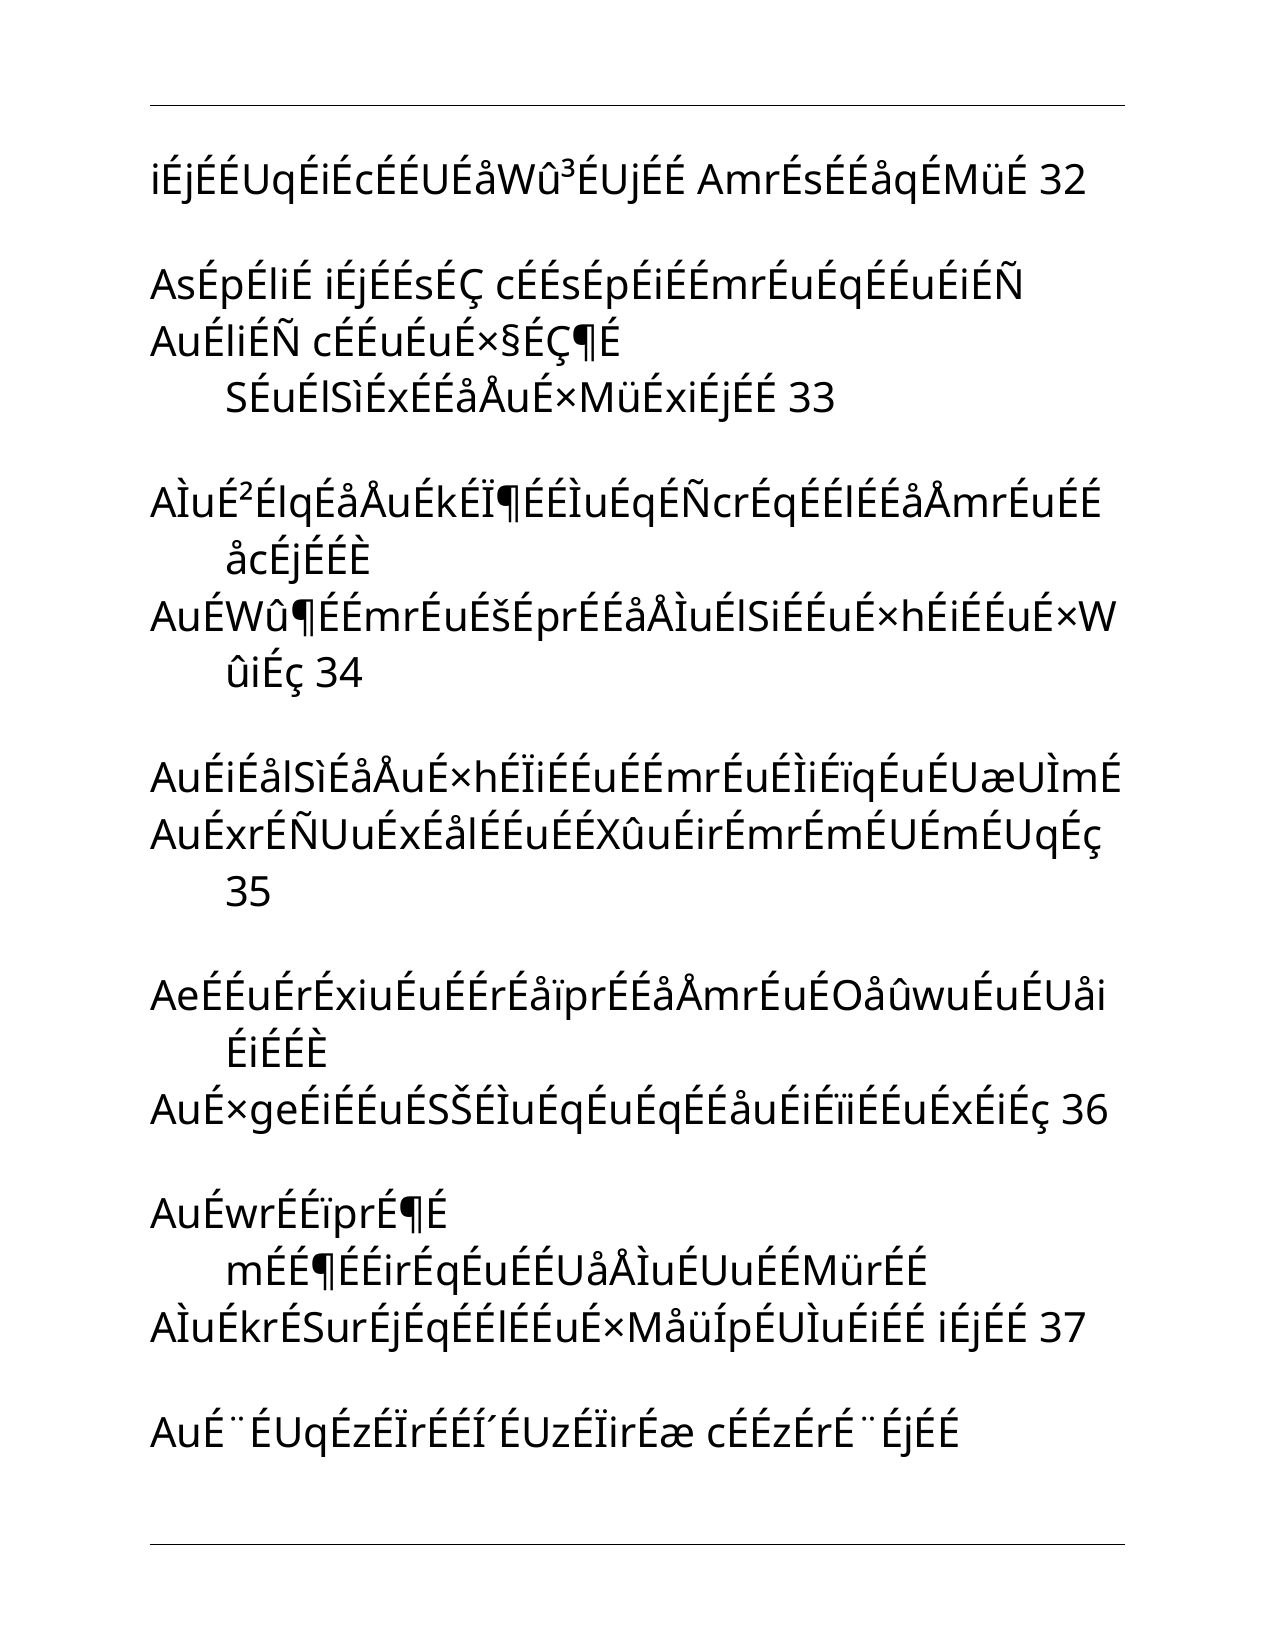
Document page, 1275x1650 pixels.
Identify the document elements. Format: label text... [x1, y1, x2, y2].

text AsÉpÉliÉ iÉjÉÉsÉÇ cÉÉsÉpÉiÉÉmrÉuÉqÉÉuÉiÉÑ [150, 255, 1125, 311]
text AÌuÉkrÉSurÉjÉqÉÉlÉÉuÉ×MåüÍpÉUÌuÉiÉÉ iÉjÉÉ 37 [150, 1298, 1125, 1355]
text AuÉliÉÑ cÉÉuÉuÉ×§ÉÇ¶É SÉuÉlSìÉxÉÉåÅuÉ×MüÉxiÉjÉÉ 33 [150, 311, 1125, 425]
text AuÉWû¶ÉÉmrÉuÉšÉprÉÉåÅÌuÉlSiÉÉuÉ×hÉiÉÉuÉ×WûiÉç 34 [150, 586, 1125, 700]
text AuÉiÉålSìÉåÅuÉ×hÉÏiÉÉuÉÉmrÉuÉÌiÉïqÉuÉUæUÌmÉ [150, 748, 1125, 805]
text AeÉÉuÉrÉxiuÉuÉÉrÉåïprÉÉåÅmrÉuÉOåûwuÉuÉUåiÉiÉÉÈ [150, 966, 1125, 1080]
text AuÉ¨ÉUqÉzÉÏrÉÉÍ´ÉUzÉÏirÉæ cÉÉzÉrÉ¨ÉjÉÉ [150, 1403, 1125, 1459]
text AuÉ×geÉiÉÉuÉSŠÉÌuÉqÉuÉqÉÉåuÉiÉïiÉÉuÉxÉiÉç 36 [150, 1080, 1125, 1136]
text AÌuÉ²ÉlqÉåÅuÉkÉÏ¶ÉÉÌuÉqÉÑcrÉqÉÉlÉÉåÅmrÉuÉÉåcÉjÉÉÈ [150, 473, 1125, 586]
text AuÉxrÉÑUuÉxÉålÉÉuÉÉXûuÉirÉmrÉmÉUÉmÉUqÉç 35 [150, 805, 1125, 918]
text iÉjÉÉUqÉiÉcÉÉUÉåWû³ÉUjÉÉ AmrÉsÉÉåqÉMüÉ 32 [150, 150, 1125, 207]
text AuÉwrÉÉïprÉ¶É mÉÉ¶ÉÉirÉqÉuÉÉUåÅÌuÉUuÉÉMürÉÉ [150, 1184, 1125, 1298]
